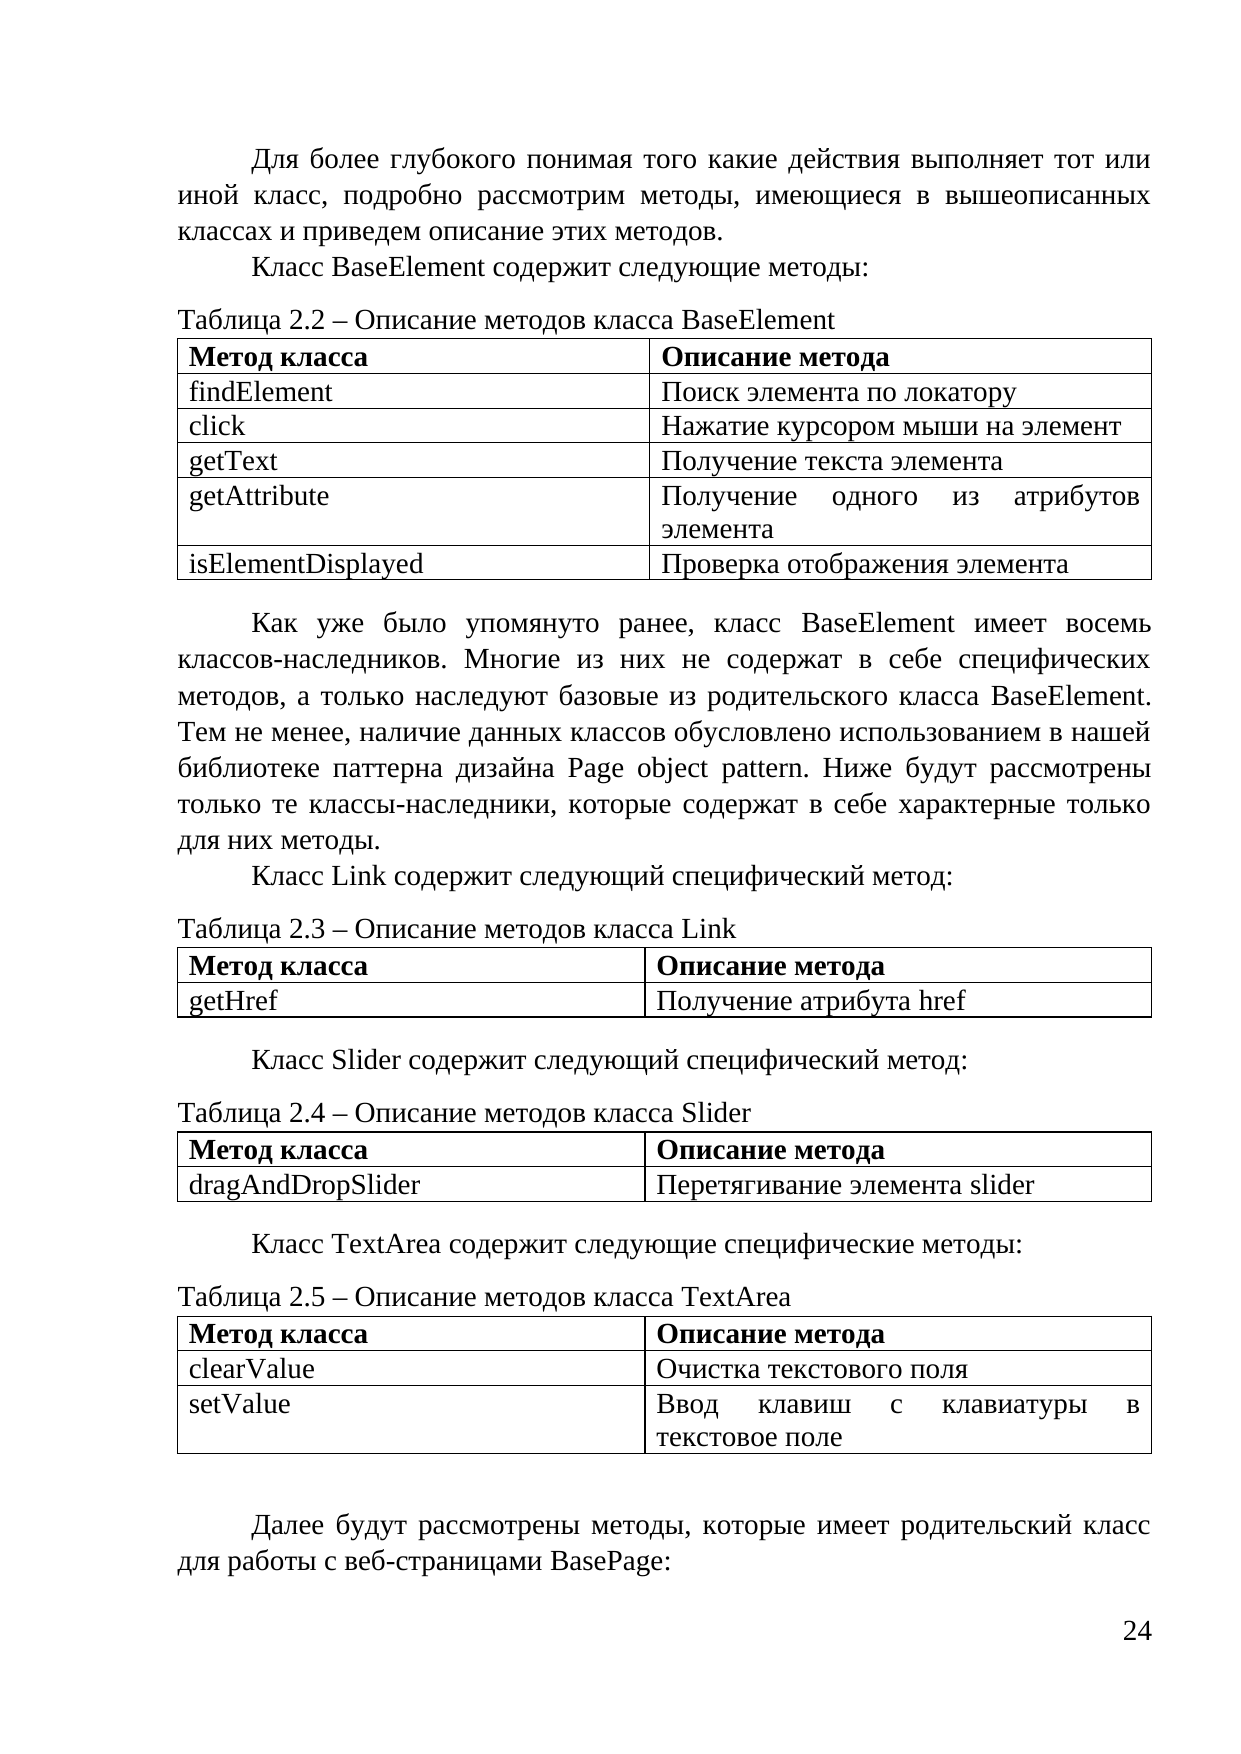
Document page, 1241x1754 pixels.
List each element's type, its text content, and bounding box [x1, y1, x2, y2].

table_header Метод класса [178, 1133, 644, 1166]
text Класс BaseElement содержит следующие методы: [177, 249, 1152, 283]
table_cell Перетягивание элемента slider [646, 1167, 1151, 1201]
table_cell getText [178, 443, 649, 477]
list Для более глубокого понимая того какие действия выполняет тот или иной класс, подробно рассмотрим методы, имеющиеся в вышеописанных классах и приведем описание этих методов. [177, 141, 1152, 247]
table_cell isElementDisplayed [178, 546, 649, 579]
text Далее будут рассмотрены методы, которые имеет родительский класс для работы с веб-страницами BasePage: [177, 1507, 1152, 1576]
table_header Описание метода [646, 1133, 1151, 1166]
text Класс Slider содержит следующий специфический метод: [177, 1042, 1152, 1076]
text Класс Link содержит следующий специфический метод: [215, 858, 1152, 892]
table_cell Очистка текстового поля [646, 1351, 1151, 1385]
table_cell findElement [178, 374, 649, 407]
table_header Метод класса [178, 339, 649, 373]
text Таблица 2.3 – Описание методов класса Link [177, 911, 1152, 945]
table_cell setValue [178, 1386, 644, 1453]
table_cell dragAndDropSlider [178, 1167, 644, 1201]
table_cell clearValue [178, 1351, 644, 1385]
table_header Метод класса [178, 1317, 644, 1350]
table_cell Проверка отображения элемента [650, 546, 1151, 579]
text Таблица 2.2 – Описание методов класса BaseElement [177, 302, 1152, 336]
text Таблица 2.5 – Описание методов класса TextArea [177, 1279, 1152, 1313]
table_cell Ввод клавиш с клавиатуры в текстовое поле [646, 1386, 1151, 1453]
table_cell Поиск элемента по локатору [650, 374, 1151, 407]
table_header Описание метода [646, 948, 1151, 982]
table_cell Получение одного из атрибутов элемента [650, 478, 1151, 545]
table_header Метод класса [178, 948, 644, 982]
table_cell getAttribute [178, 478, 649, 545]
table_header Описание метода [646, 1317, 1151, 1350]
table_cell Получение атрибута href [646, 983, 1151, 1016]
text Как уже было упомянуто ранее, класс BaseElement имеет восемь классов-наследников. Многие из них не содержат в себе специфических методов, а только наследуют базовые из родительского класса BaseElement. Тем не менее, наличие данных классов обусловлено использованием в нашей библиотеке паттерна дизайна Page object pattern. Ниже будут рассмотрены только те классы-наследники, которые содержат в себе характерные только для них методы. [177, 605, 1152, 856]
text Класс TextArea содержит следующие специфические методы: [177, 1227, 1152, 1260]
text Таблица 2.4 – Описание методов класса Slider [177, 1095, 1152, 1129]
table_cell getHref [178, 983, 644, 1016]
table_cell Получение текста элемента [650, 443, 1151, 477]
table_header Описание метода [650, 339, 1151, 373]
table_cell Нажатие курсором мыши на элемент [650, 409, 1151, 442]
table_cell click [178, 409, 649, 442]
